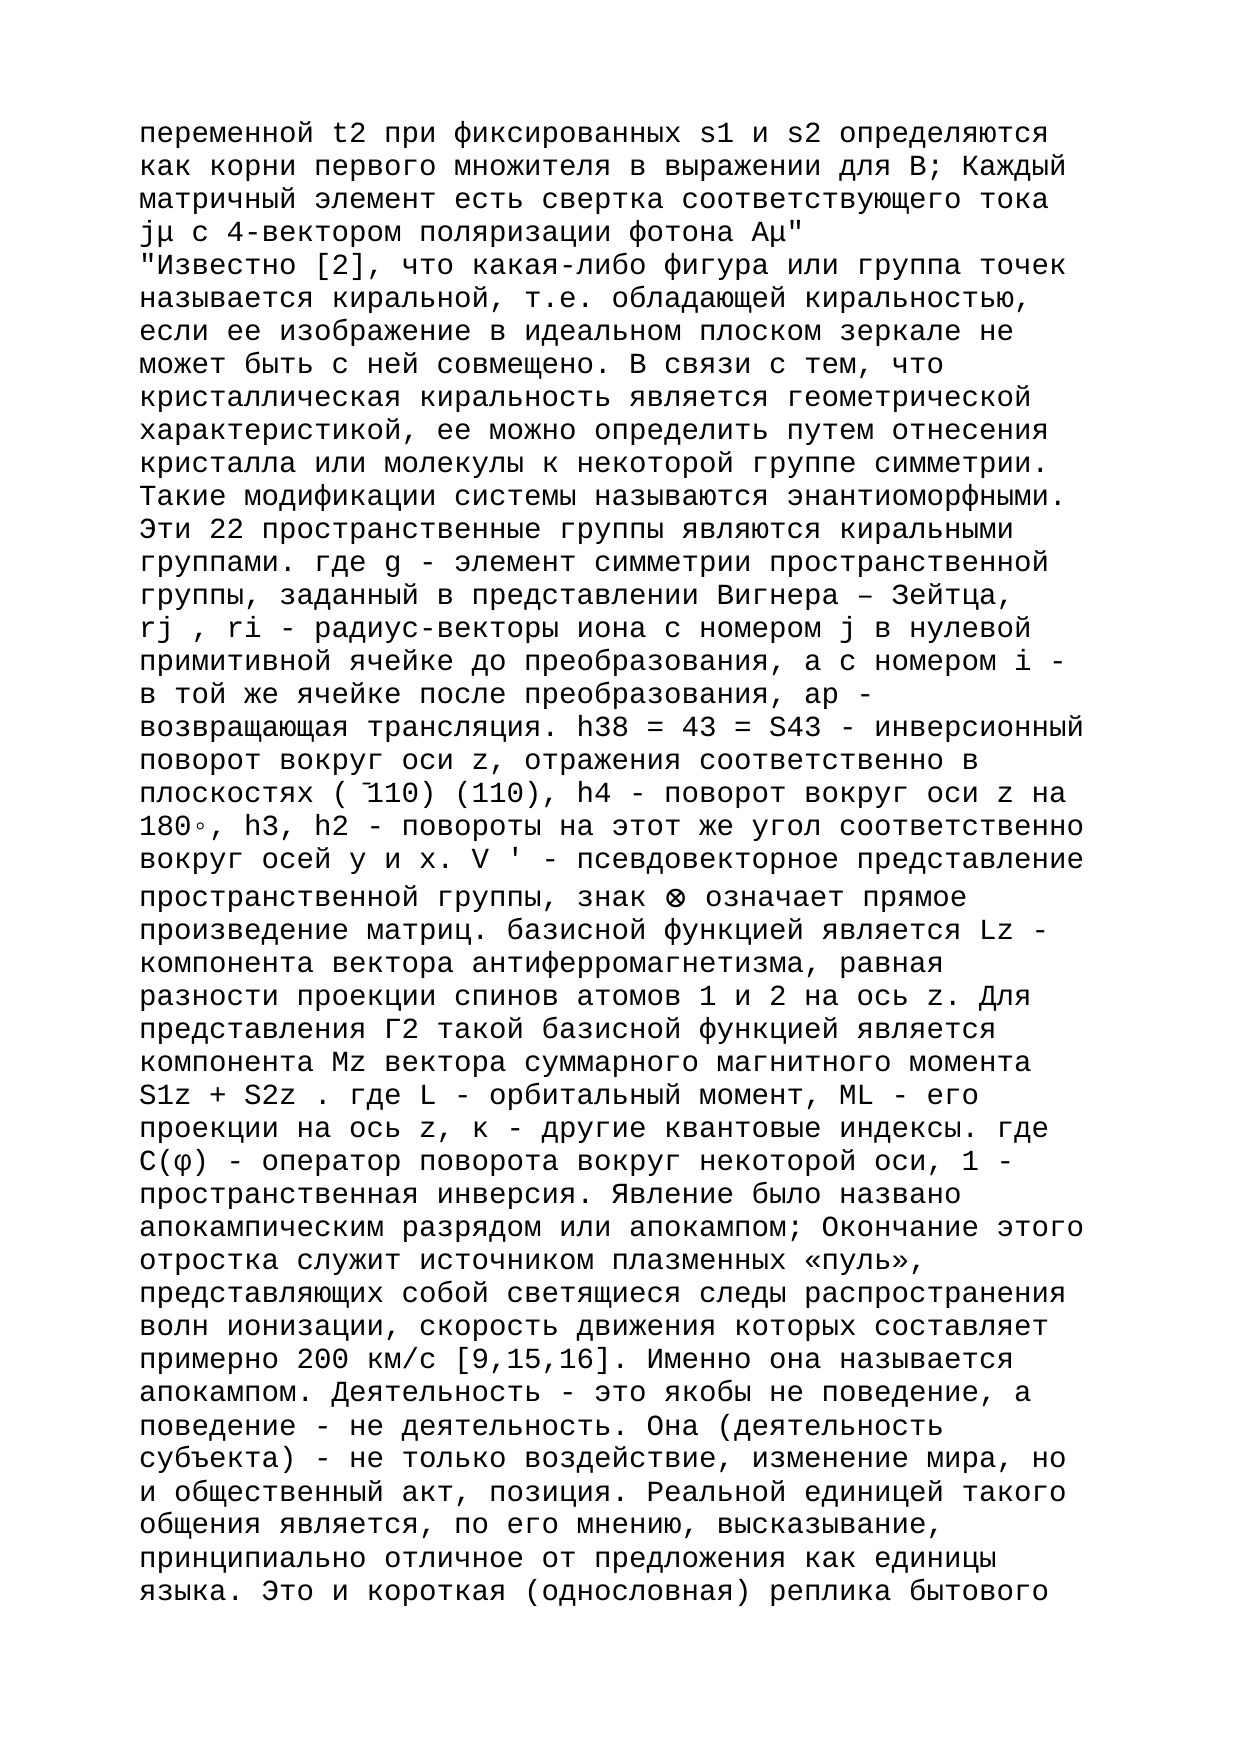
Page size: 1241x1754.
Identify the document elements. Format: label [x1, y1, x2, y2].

text [139, 250, 1101, 1609]
text [139, 118, 1101, 250]
